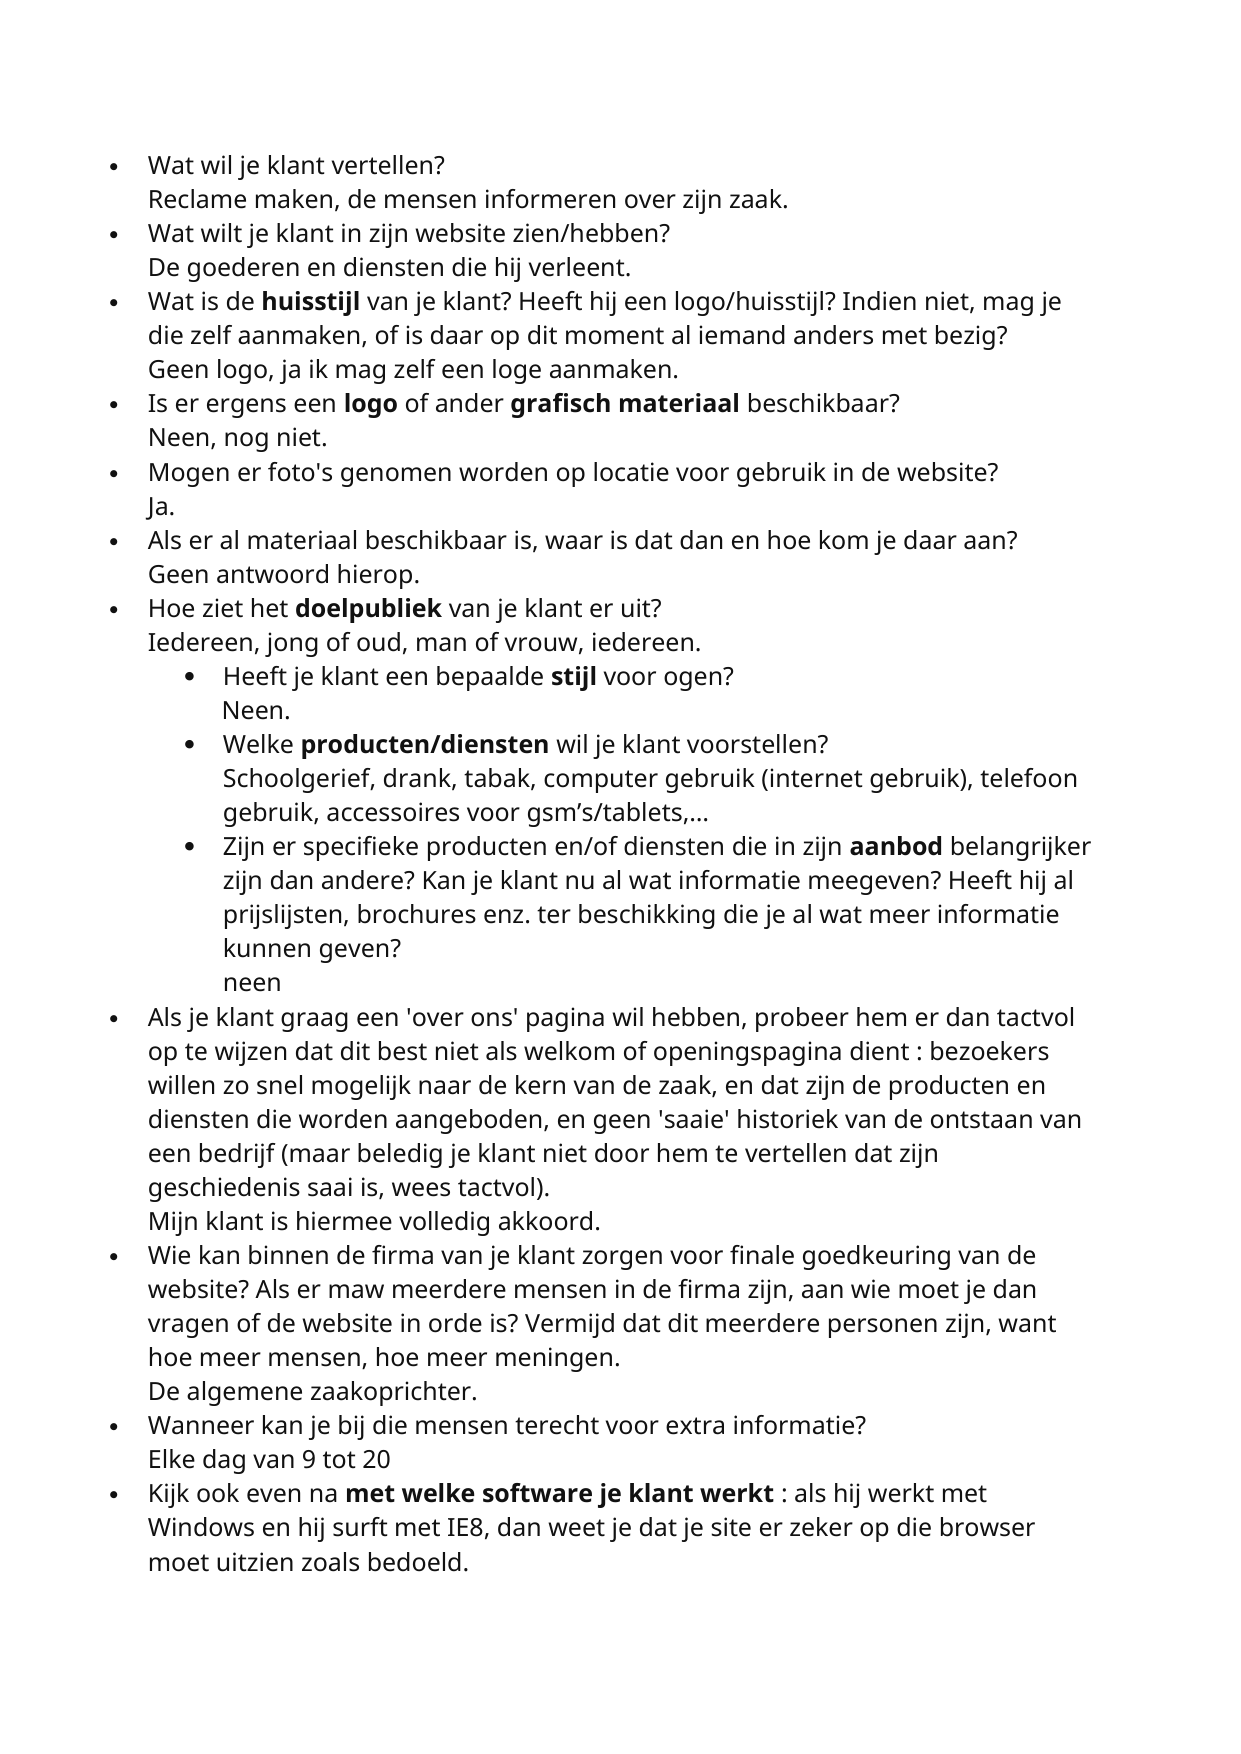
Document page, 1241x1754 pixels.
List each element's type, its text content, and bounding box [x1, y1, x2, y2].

list Welke producten/diensten wil je klant voorstellen? [185, 727, 1093, 761]
list Hoe ziet het doelpubliek van je klant er uit? [110, 590, 1093, 624]
list Kijk ook even na met welke software je klant werkt : als hij werkt met Windows en hij surft met IE8, dan weet je dat je site er zeker op die browser moet uitzien zoals bedoeld. [110, 1476, 1093, 1578]
text Reclame maken, de mensen informeren over zijn zaak. [148, 182, 1093, 216]
text Ja. [148, 488, 1093, 522]
text Neen, nog niet. [148, 420, 1093, 454]
text Geen logo, ja ik mag zelf een loge aanmaken. [148, 352, 1093, 386]
list Heeft je klant een bepaalde stijl voor ogen? [185, 658, 1093, 693]
list Mogen er foto's genomen worden op locatie voor gebruik in de website? [110, 454, 1093, 488]
text Mijn klant is hiermee volledig akkoord. [148, 1203, 1093, 1238]
text Iedereen, jong of oud, man of vrouw, iedereen. [148, 624, 1093, 658]
list Schoolgerief, drank, tabak, computer gebruik (internet gebruik), telefoon gebruik, accessoires voor gsm’s/tablets,… [223, 761, 1093, 829]
list neen [223, 965, 1093, 999]
text De algemene zaakoprichter. [148, 1374, 1093, 1408]
list Is er ergens een logo of ander grafisch materiaal beschikbaar? [110, 386, 1093, 420]
text Neen. [148, 693, 1093, 727]
text Elke dag van 9 tot 20 [148, 1442, 1093, 1476]
text De goederen en diensten die hij verleent. [148, 250, 1093, 284]
list Als je klant graag een 'over ons' pagina wil hebben, probeer hem er dan tactvol op te wijzen dat dit best niet als welkom of openingspagina dient : bezoekers willen zo snel mogelijk naar de kern van de zaak, en dat zijn de producten en diensten die worden aangeboden, en geen 'saaie' historiek van de ontstaan van een bedrijf (maar beledig je klant niet door hem te vertellen dat zijn geschiedenis saai is, wees tactvol). [110, 999, 1093, 1203]
list Wat wil je klant vertellen? [110, 148, 1093, 182]
text Geen antwoord hierop. [148, 556, 1093, 590]
list Zijn er specifieke producten en/of diensten die in zijn aanbod belangrijker zijn dan andere? Kan je klant nu al wat informatie meegeven? Heeft hij al prijslijsten, brochures enz. ter beschikking die je al wat meer informatie kunnen geven? [185, 829, 1093, 965]
list Wie kan binnen de firma van je klant zorgen voor finale goedkeuring van de website? Als er maw meerdere mensen in de firma zijn, aan wie moet je dan vragen of de website in orde is? Vermijd dat dit meerdere personen zijn, want hoe meer mensen, hoe meer meningen. [110, 1238, 1093, 1374]
list Wat wilt je klant in zijn website zien/hebben? [110, 216, 1093, 250]
list Wat is de huisstijl van je klant? Heeft hij een logo/huisstijl? Indien niet, mag je die zelf aanmaken, of is daar op dit moment al iemand anders met bezig? [110, 284, 1093, 352]
list Wanneer kan je bij die mensen terecht voor extra informatie? [110, 1408, 1093, 1442]
list Als er al materiaal beschikbaar is, waar is dat dan en hoe kom je daar aan? [110, 522, 1093, 556]
